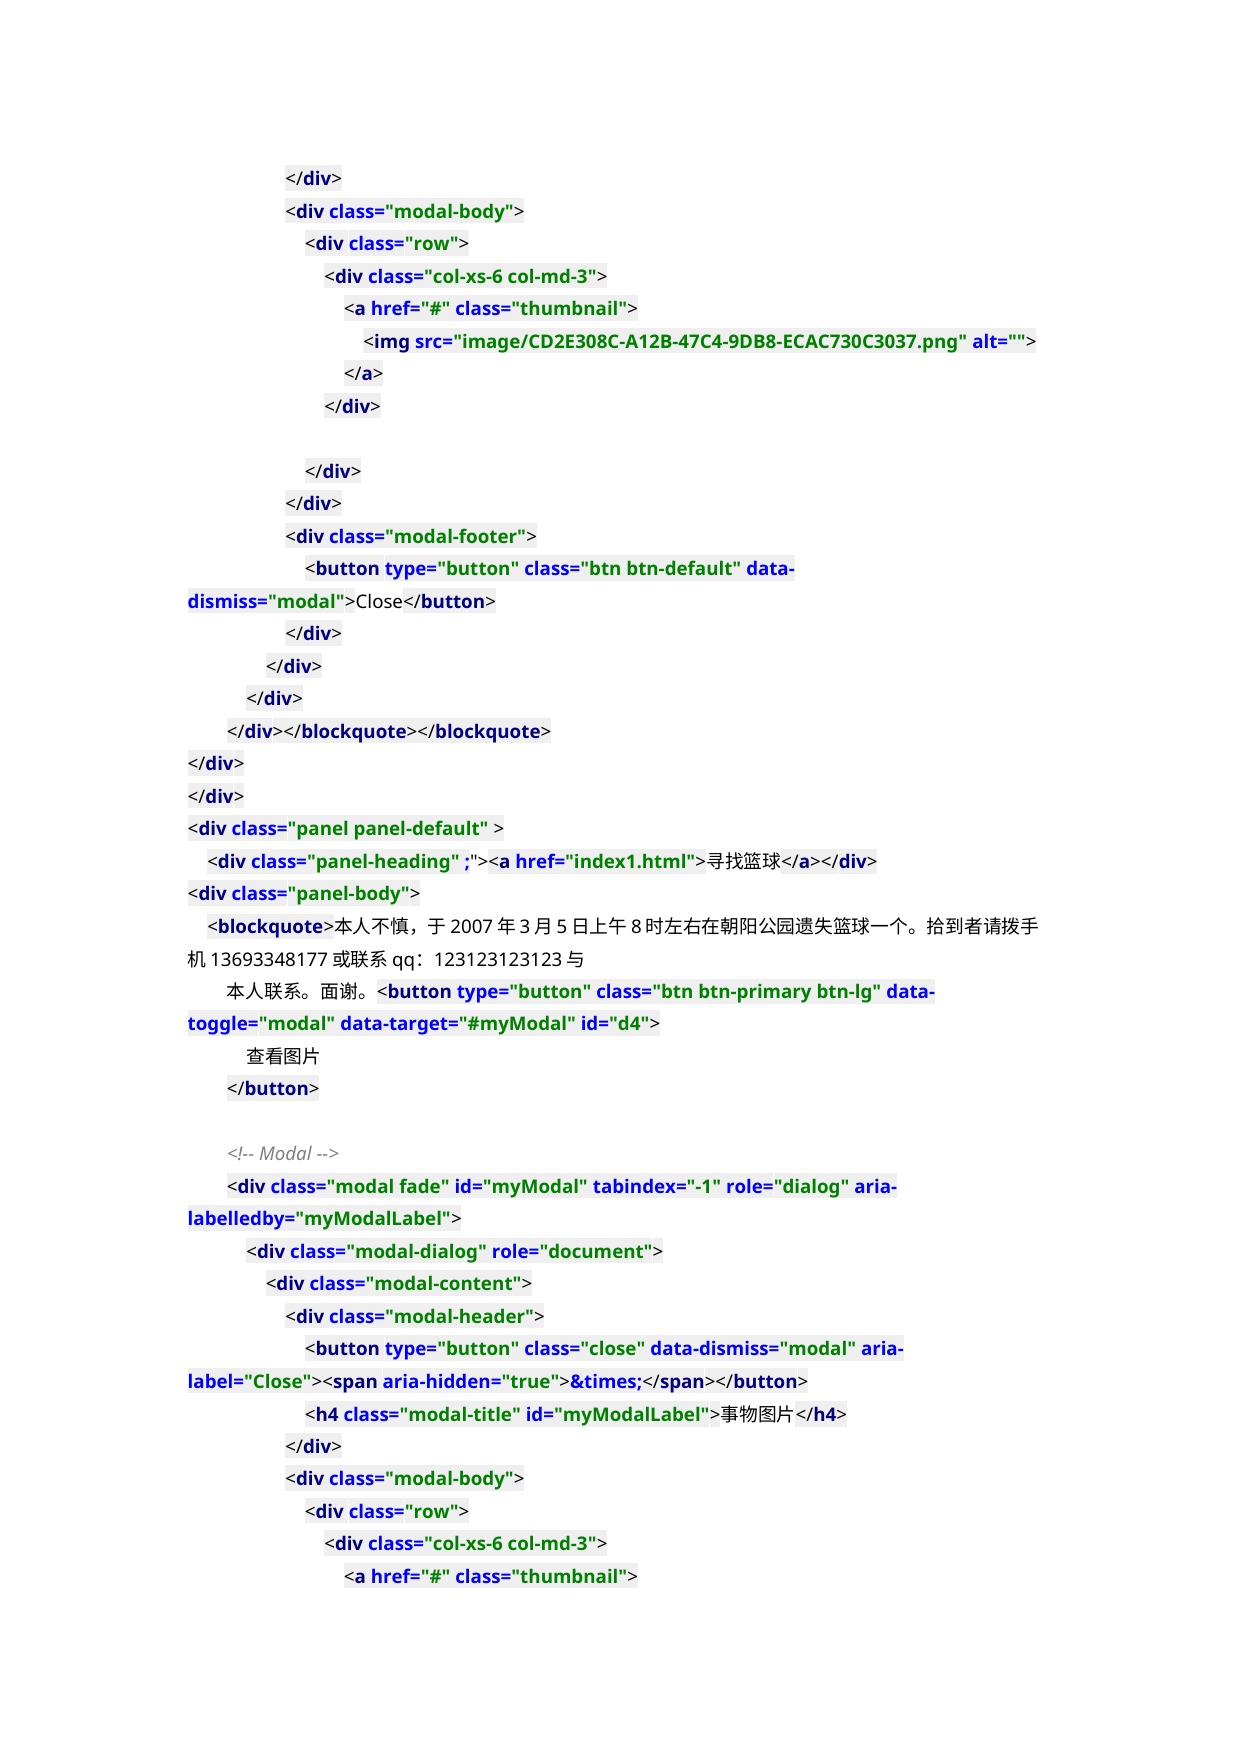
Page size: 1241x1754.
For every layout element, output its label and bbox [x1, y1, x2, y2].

text [187, 162, 1053, 1592]
